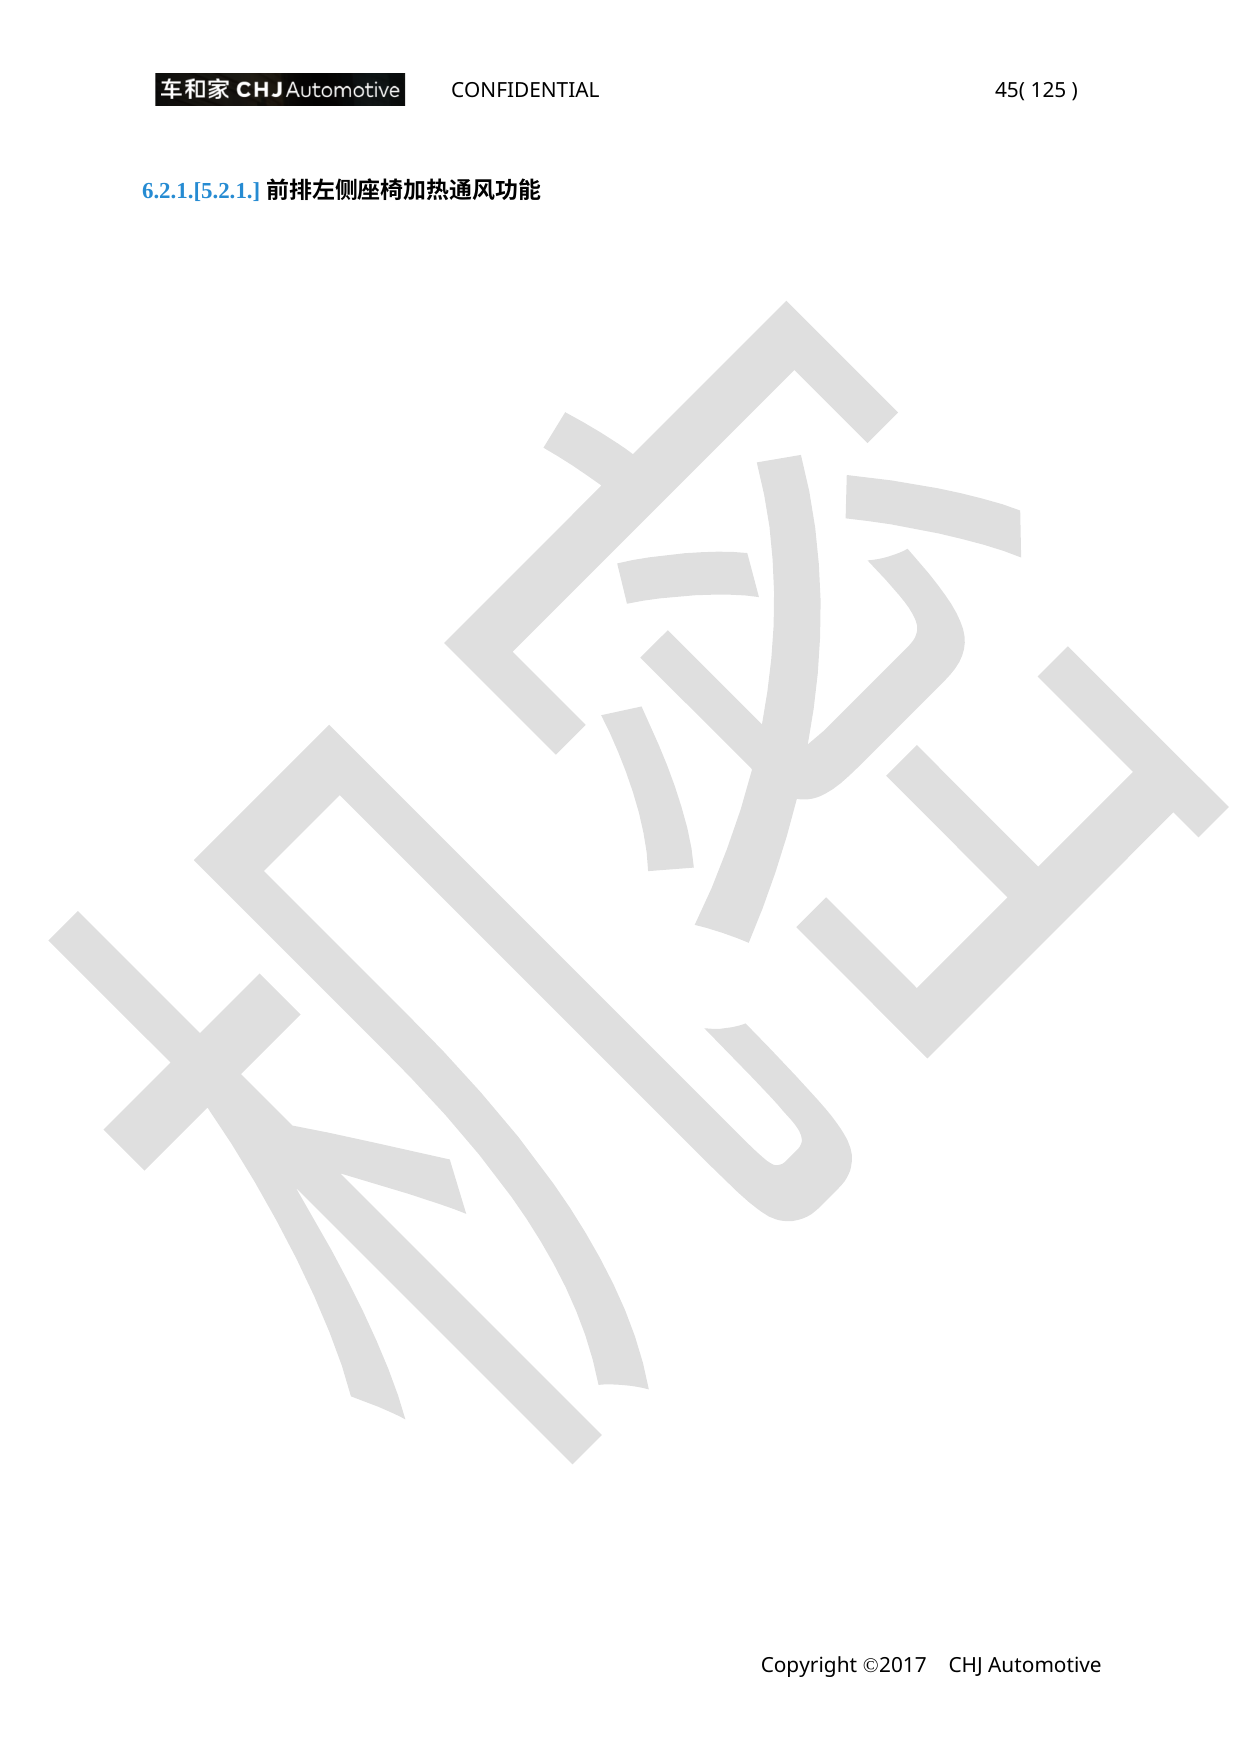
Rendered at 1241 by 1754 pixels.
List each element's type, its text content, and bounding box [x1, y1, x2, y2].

subtitle 前排左侧座椅加热通风功能 [142, 172, 1098, 205]
picture [155, 73, 406, 106]
